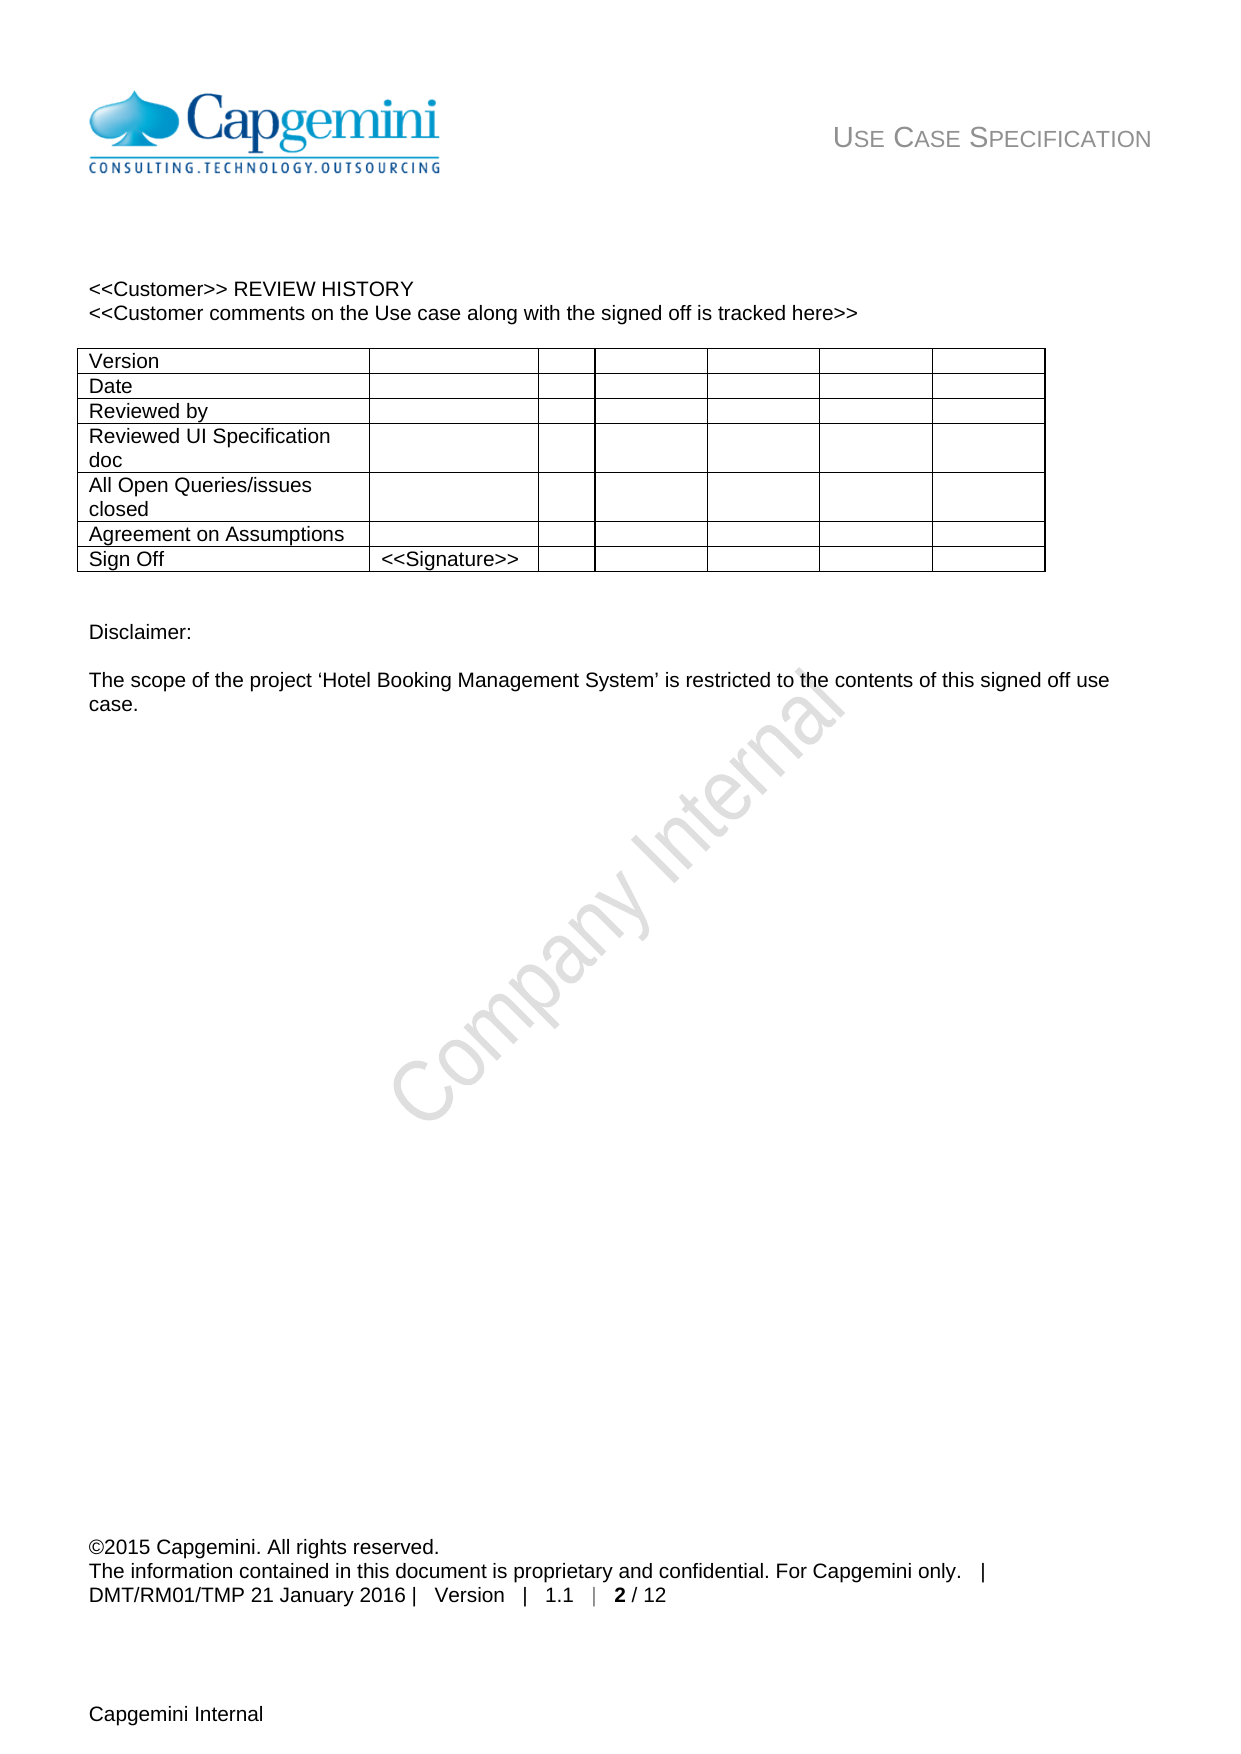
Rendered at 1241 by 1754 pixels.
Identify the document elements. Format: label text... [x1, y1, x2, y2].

table_cell [708, 424, 819, 472]
picture [87, 89, 443, 177]
text <<Customer>> REVIEW HISTORY [89, 276, 1152, 300]
table_cell [539, 424, 594, 472]
table_cell [708, 399, 819, 423]
table_cell [370, 424, 538, 472]
table_cell [933, 374, 1044, 398]
table_cell [539, 547, 594, 571]
table_cell [708, 473, 819, 521]
table_cell [933, 522, 1044, 546]
table_cell Reviewed UI Specification doc [78, 424, 369, 472]
table_cell [370, 399, 538, 423]
table_cell [370, 473, 538, 521]
table_cell [820, 522, 932, 546]
text The scope of the project ‘Hotel Booking Management System’ is restricted to the contents of this signed off use case. [89, 668, 1152, 716]
table_cell [370, 374, 538, 398]
table_cell [539, 374, 594, 398]
table_cell [708, 547, 819, 571]
table_cell Sign Off [78, 547, 369, 571]
table_cell [370, 522, 538, 546]
table_cell [933, 473, 1044, 521]
table_cell <<Signature>> [370, 547, 538, 571]
table_cell [933, 424, 1044, 472]
table_cell [539, 473, 594, 521]
table_cell [933, 547, 1044, 571]
table_cell [820, 473, 932, 521]
table_cell [596, 473, 707, 521]
table_header [539, 349, 594, 373]
table_cell Agreement on Assumptions [78, 522, 369, 546]
table_cell [708, 522, 819, 546]
table_cell [596, 547, 707, 571]
table_cell Date [78, 374, 369, 398]
table_header Version [78, 349, 369, 373]
table_cell Reviewed by [78, 399, 369, 423]
table_header [820, 349, 932, 373]
table_cell [596, 522, 707, 546]
text <<Customer comments on the Use case along with the signed off is tracked here>> [89, 300, 1152, 324]
table_cell [539, 399, 594, 423]
table_cell All Open Queries/issues closed [78, 473, 369, 521]
table_cell [820, 547, 932, 571]
table_header [933, 349, 1044, 373]
table_cell [708, 374, 819, 398]
table_header [596, 349, 707, 373]
table_header [370, 349, 538, 373]
table_cell [820, 424, 932, 472]
table_cell [596, 374, 707, 398]
table_cell [596, 399, 707, 423]
table_cell [539, 522, 594, 546]
table_cell [596, 424, 707, 472]
table_cell [820, 399, 932, 423]
table_cell [933, 399, 1044, 423]
table_header [708, 349, 819, 373]
table_cell [820, 374, 932, 398]
text Disclaimer: [89, 620, 1152, 644]
